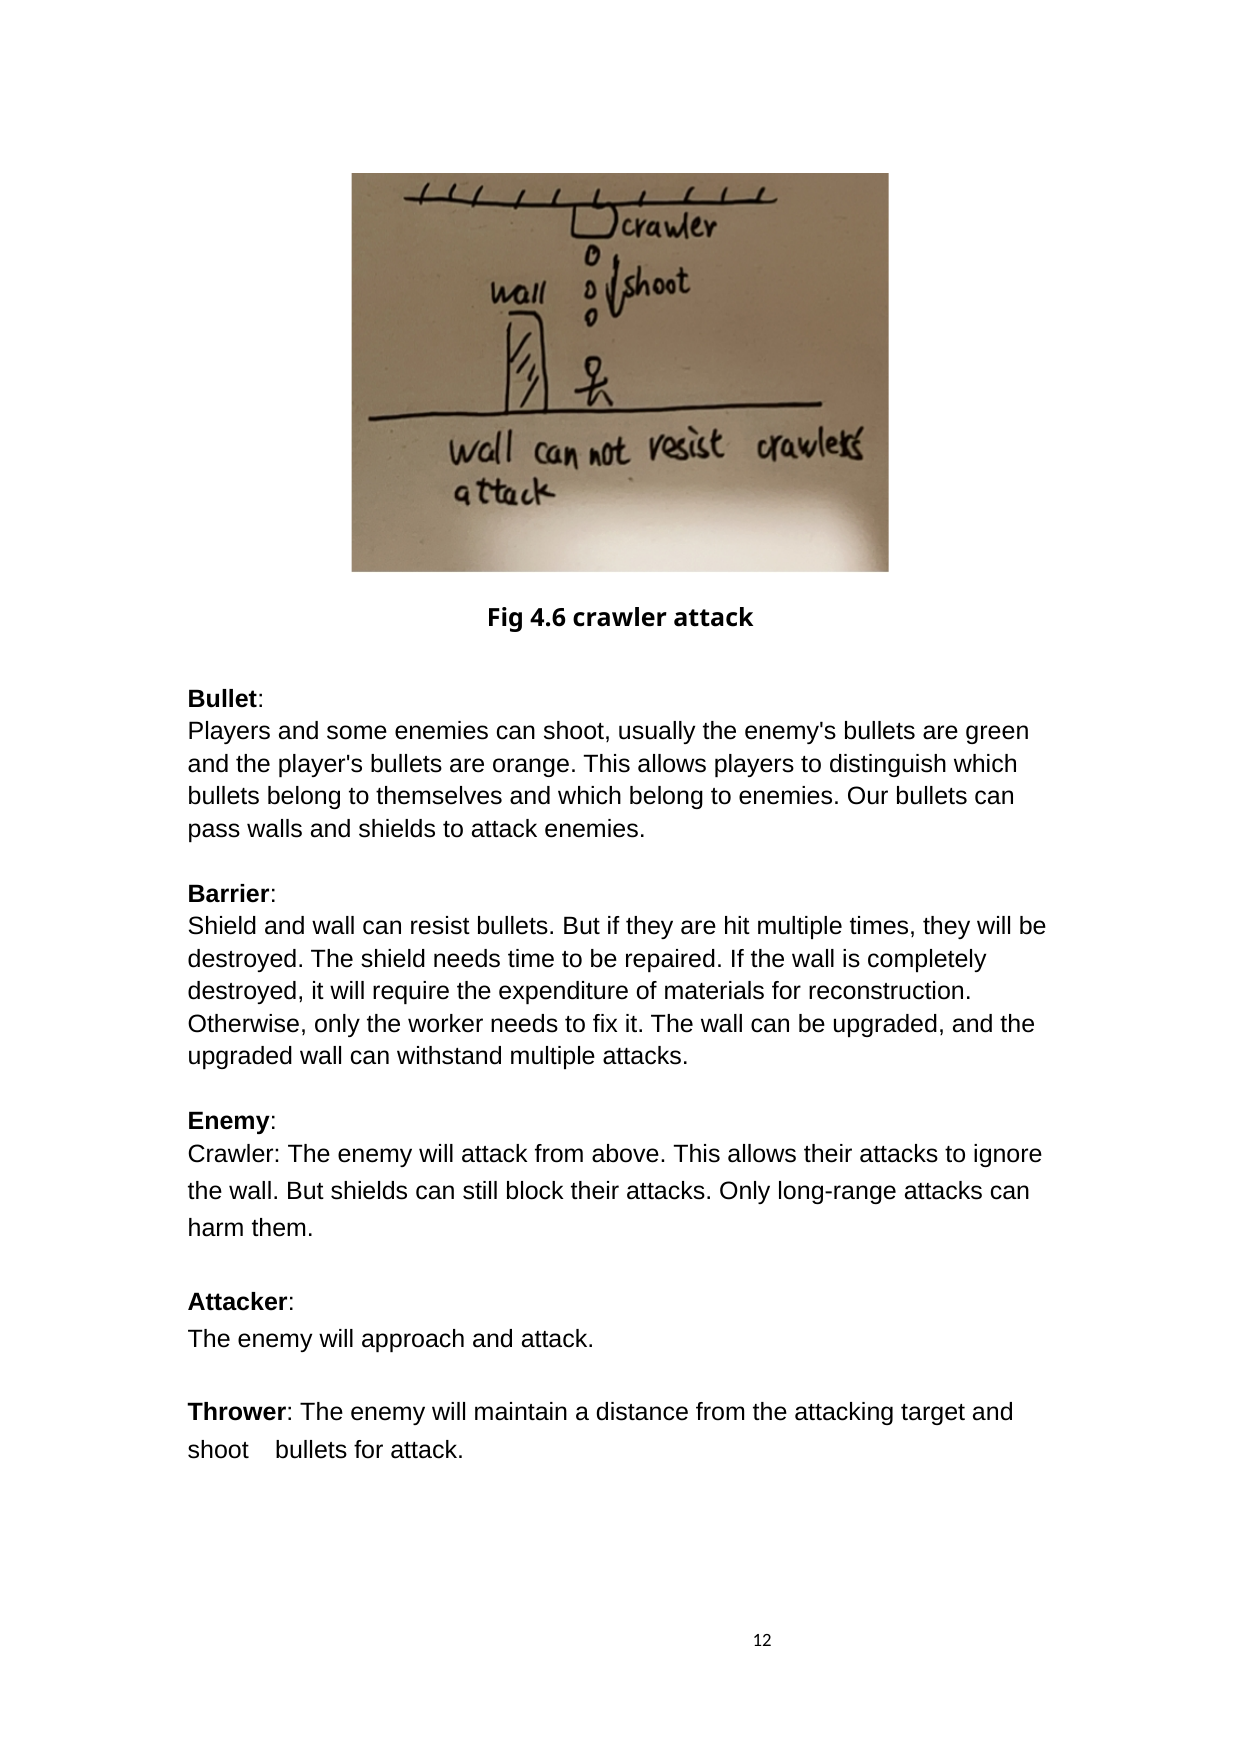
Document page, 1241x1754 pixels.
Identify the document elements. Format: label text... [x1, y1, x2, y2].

text Thrower: The enemy will maintain a distance from the attacking target and shoot bullets for attack. [187, 1395, 1053, 1465]
text Enemy: [187, 1104, 1053, 1137]
text Players and some enemies can shoot, usually the enemy's bullets are green and the player's bullets are orange. This allows players to distinguish which bullets belong to themselves and which belong to enemies. Our bullets can pass walls and shields to attack enemies. [187, 714, 1053, 844]
picture [351, 173, 889, 573]
text Barrier: [187, 877, 1053, 909]
text Shield and wall can resist bullets. But if they are hit multiple times, they will be destroyed. The shield needs time to be repaired. If the wall is completely destroyed, it will require the expenditure of materials for reconstruction. Otherwise, only the worker needs to fix it. The wall can be upgraded, and the upgraded wall can withstand multiple attacks. [187, 909, 1053, 1072]
text Attacker: [187, 1285, 1053, 1318]
text Fig 4.6 crawler attack [187, 584, 1053, 649]
text Bullet: [187, 682, 1053, 714]
text The enemy will approach and attack. [187, 1322, 1053, 1354]
